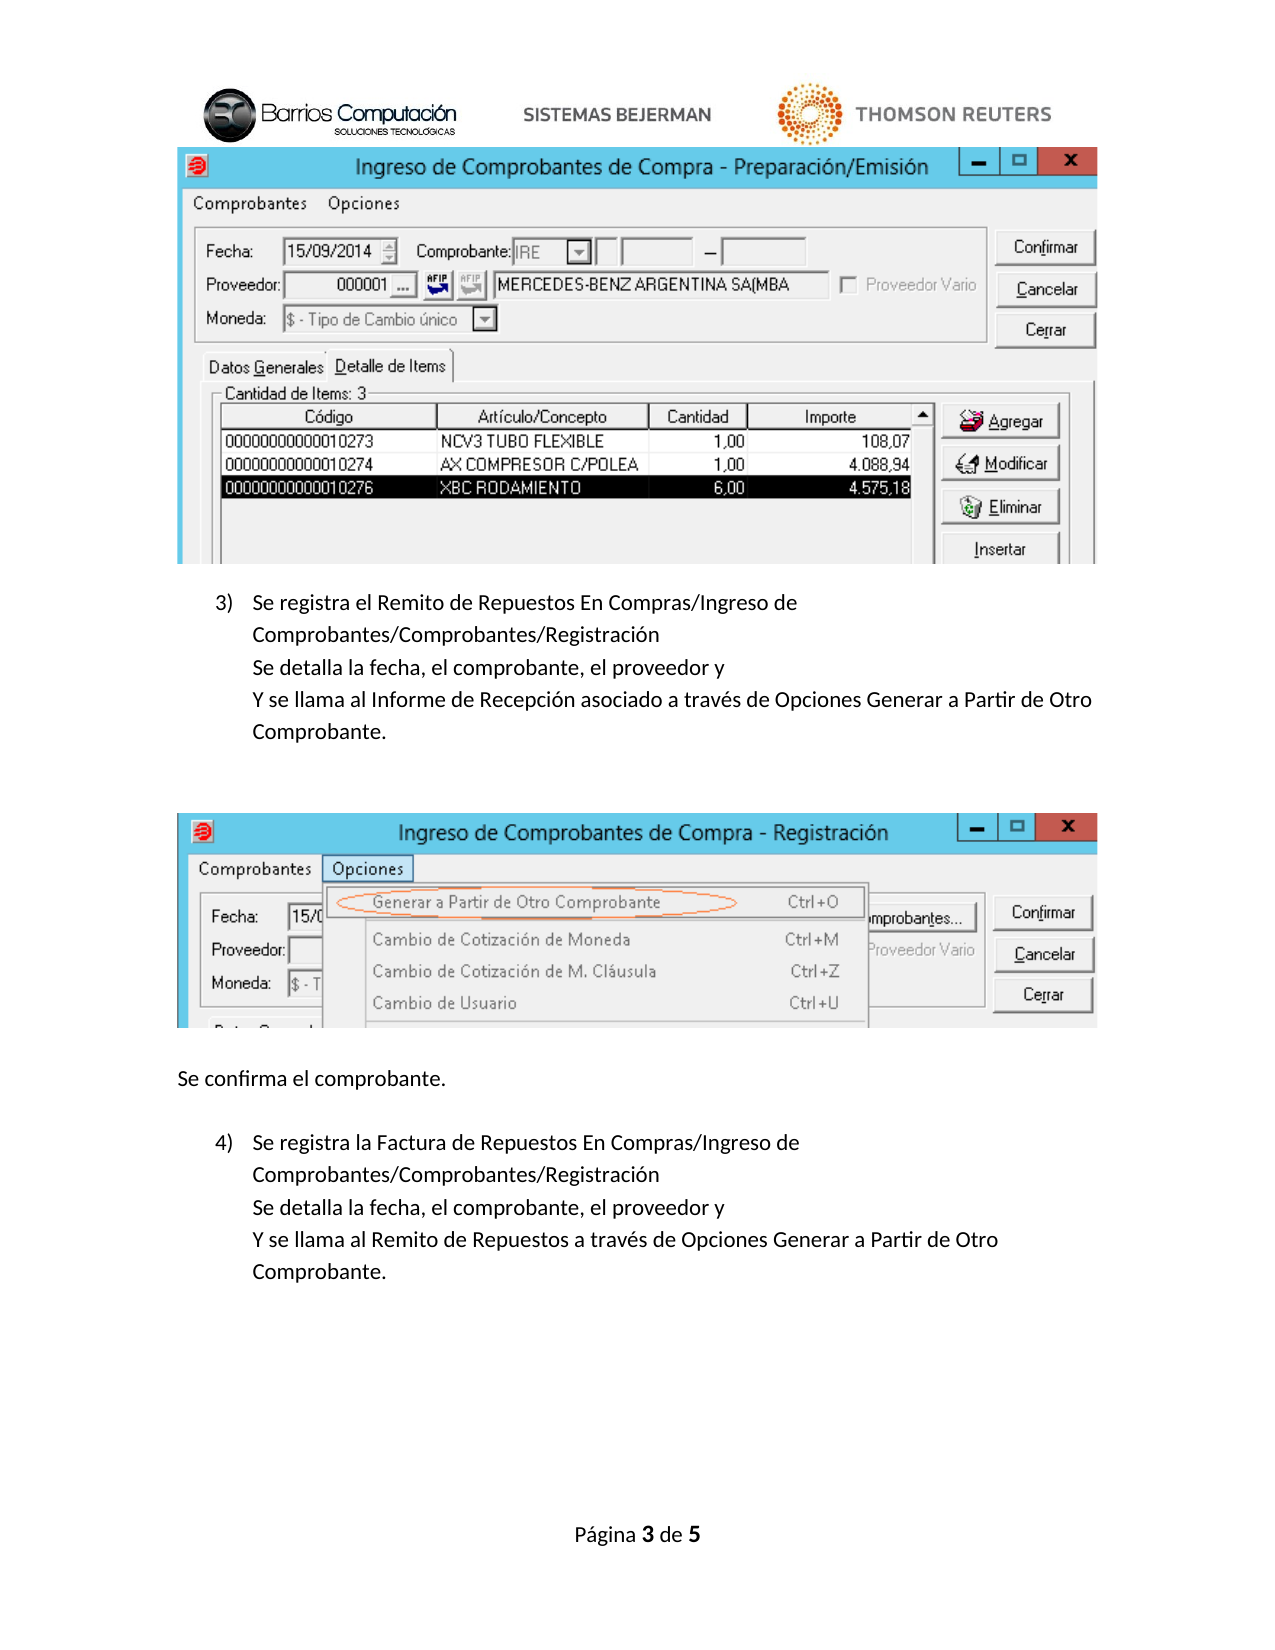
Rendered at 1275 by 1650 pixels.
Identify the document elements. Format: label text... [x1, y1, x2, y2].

list Se registra la Factura de Repuestos En Compras/Ingreso de Comprobantes/Comprobantes/Registración [215, 1128, 1098, 1188]
list Se confirma el comprobante. [177, 1064, 1098, 1092]
picture [177, 147, 1098, 564]
list Se detalla la fecha, el comprobante, el proveedor y [252, 1193, 1098, 1221]
list Y se llama al Informe de Recepción asociado a través de Opciones Generar a Partir de Otro Comprobante. [252, 685, 1098, 745]
picture [177, 813, 1098, 1028]
list Se detalla la fecha, el comprobante, el proveedor y [252, 653, 1098, 681]
list Se registra el Remito de Repuestos En Compras/Ingreso de Comprobantes/Comprobantes/Registración [215, 588, 1098, 648]
list Y se llama al Remito de Repuestos a través de Opciones Generar a Partir de Otro Comprobante. [252, 1225, 1098, 1285]
picture [177, 73, 1063, 146]
